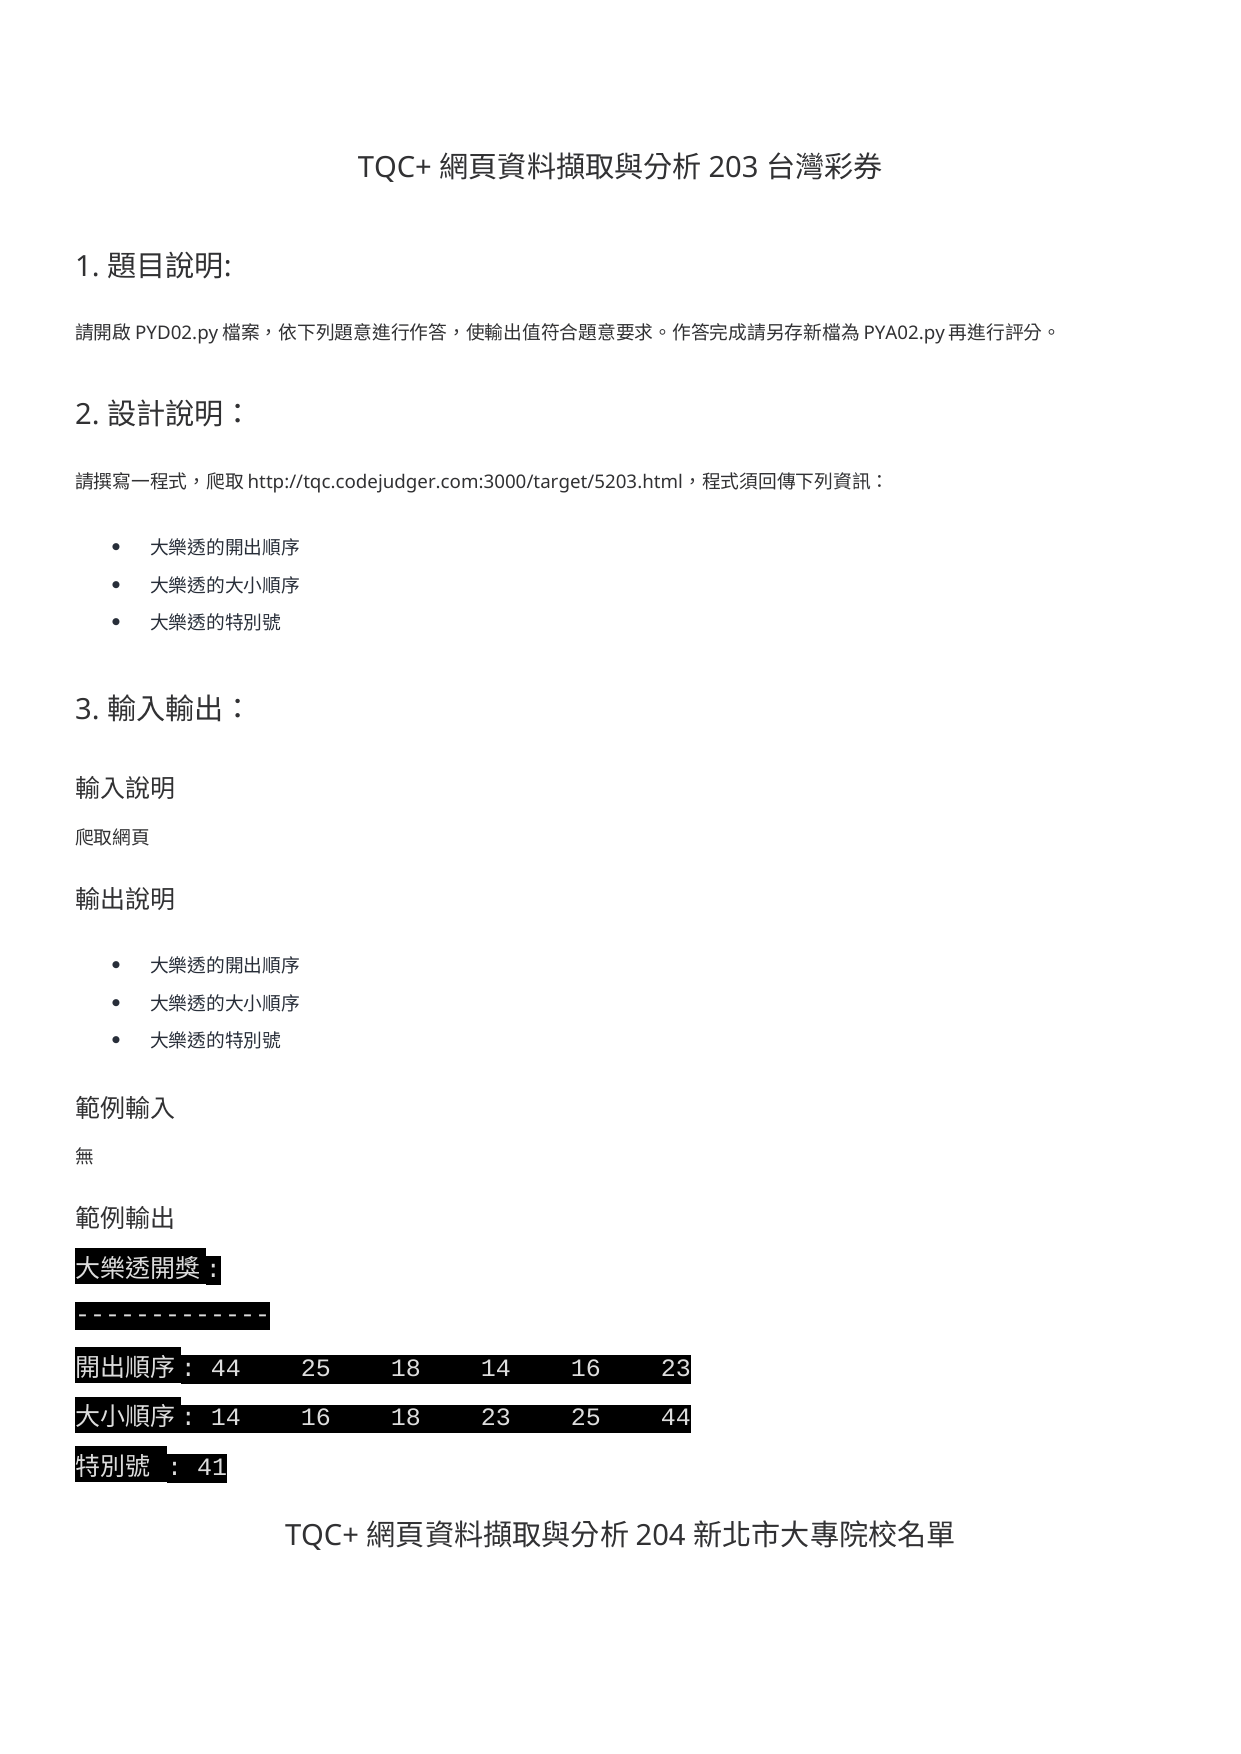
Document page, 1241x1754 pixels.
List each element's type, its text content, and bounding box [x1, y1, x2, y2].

text 請開啟PYD02.py檔案，依下列題意進行作答，使輸出值符合題意要求。作答完成請另存新檔為PYA02.py再進行評分。 [75, 313, 1165, 350]
list 大樂透的大小順序 [112, 983, 1165, 1021]
list 大樂透的大小順序 [112, 565, 1165, 603]
list 大樂透的特別號 [112, 1021, 1165, 1058]
text 輸入說明 [75, 768, 1165, 806]
text 開出順序 : 44 25 18 14 16 23 [181, 1347, 1165, 1384]
text 3. 輸入輸出： [75, 669, 1165, 744]
text 1. 題目說明: [75, 226, 1165, 301]
text 無 [75, 1137, 1165, 1174]
text 2. 設計說明： [75, 374, 1165, 449]
text 範例輸出 [75, 1198, 1165, 1236]
text 輸出說明 [75, 879, 1165, 917]
text 範例輸入 [75, 1087, 1165, 1125]
text 請撰寫一程式，爬取http://tqc.codejudger.com:3000/target/5203.html，程式須回傳下列資訊： [75, 461, 1165, 499]
text ------------- [75, 1297, 1165, 1335]
list 大樂透的開出順序 [112, 946, 1165, 983]
text 大樂透開獎 : [206, 1248, 1165, 1285]
text 爬取網頁 [75, 818, 1165, 855]
text TQC+ 網頁資料擷取與分析 203 台灣彩券 [75, 127, 1165, 202]
text 特別號 : 41 [167, 1446, 1165, 1483]
subtitle TQC+ 網頁資料擷取與分析 204 新北市大專院校名單 [75, 1495, 1165, 1570]
list 大樂透的開出順序 [112, 528, 1165, 565]
text 大小順序 : 14 16 18 23 25 44 [75, 1396, 1165, 1434]
list 大樂透的特別號 [112, 603, 1165, 640]
